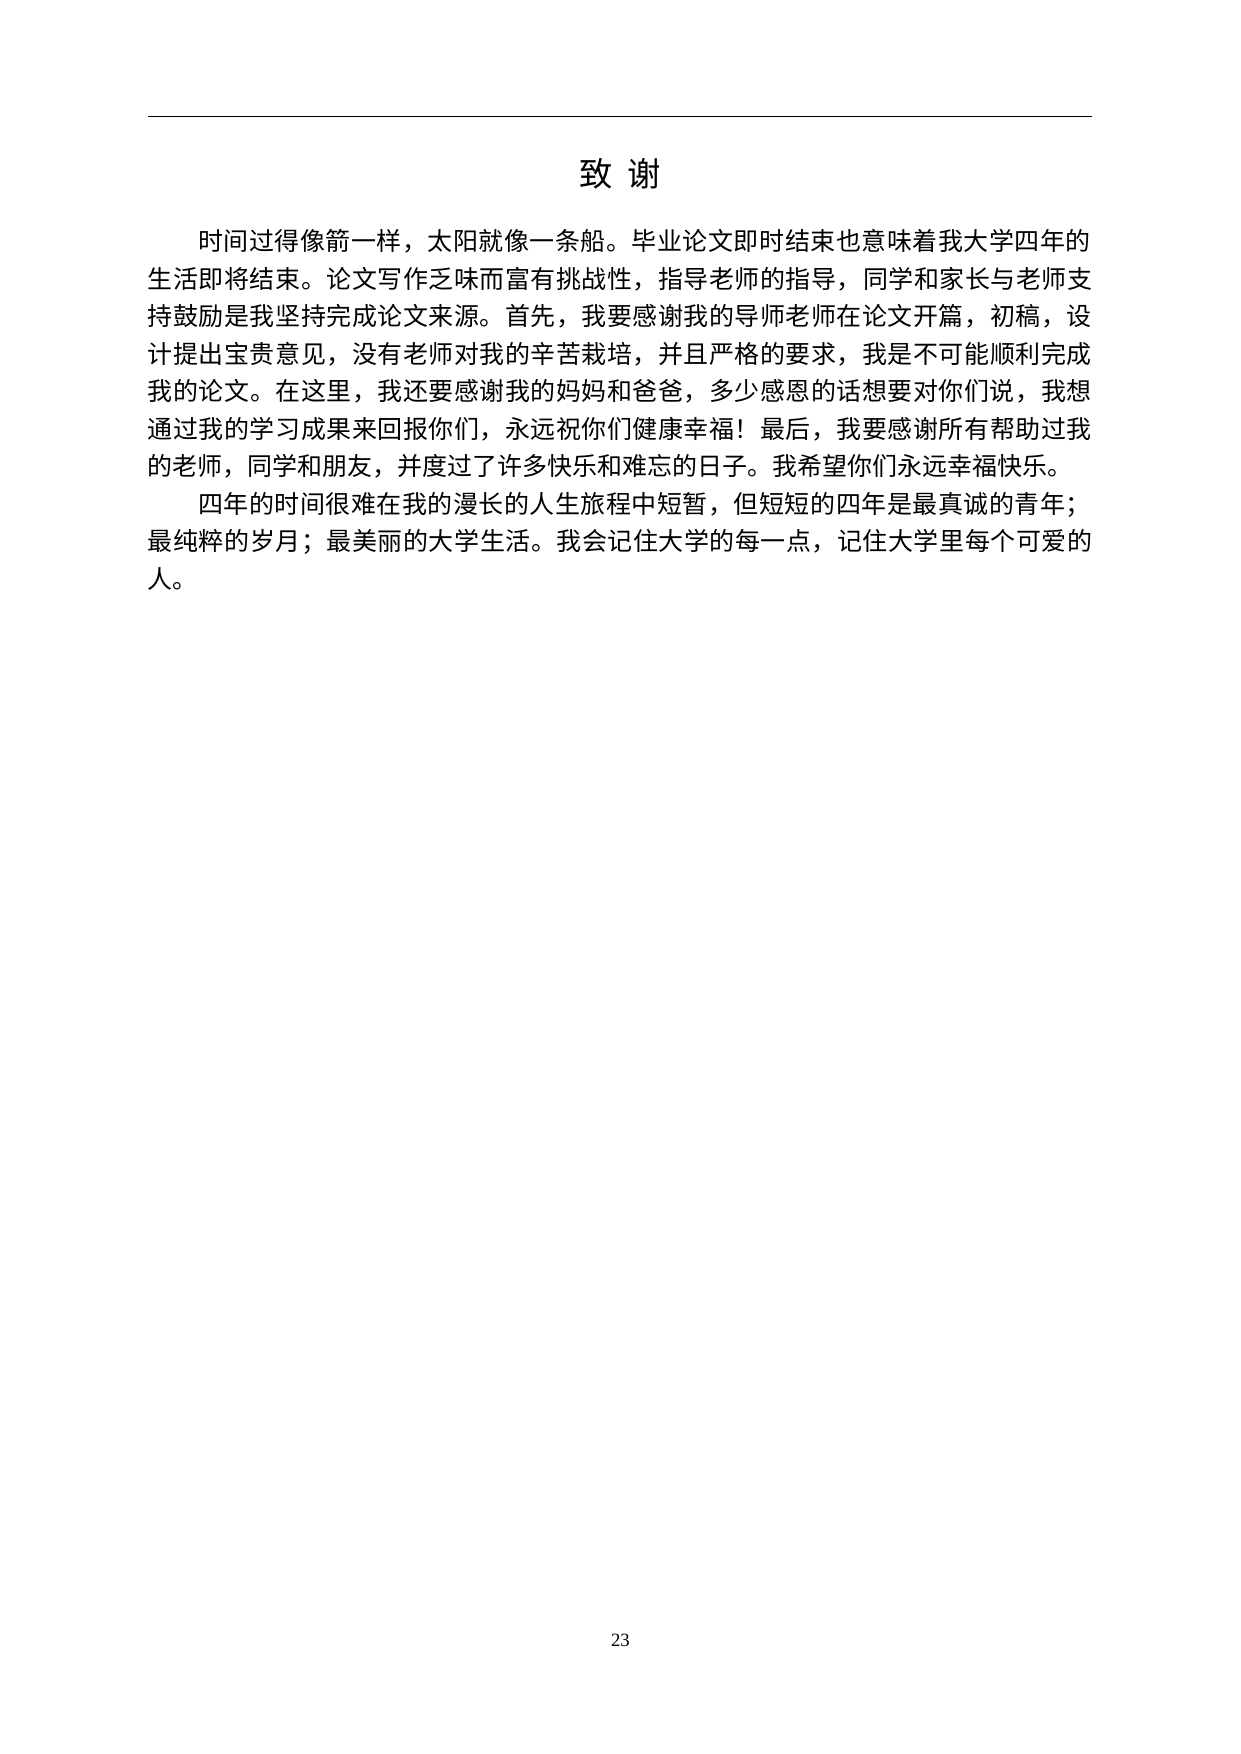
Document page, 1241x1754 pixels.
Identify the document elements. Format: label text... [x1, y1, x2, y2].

text 时间过得像箭一样，太阳就像一条船。毕业论文即时结束也意味着我大学四年的生活即将结束。论文写作乏味而富有挑战性，指导老师的指导，同学和家长与老师支持鼓励是我坚持完成论文来源。首先，我要感谢我的导师老师在论文开篇，初稿，设计提出宝贵意见，没有老师对我的辛苦栽培，并且严格的要求，我是不可能顺利完成我的论文。在这里，我还要感谢我的妈妈和爸爸，多少感恩的话想要对你们说，我想通过我的学习成果来回报你们，永远祝你们健康幸福！最后，我要感谢所有帮助过我的老师，同学和朋友，并度过了许多快乐和难忘的日子。我希望你们永远幸福快乐。 [148, 221, 1092, 483]
text 四年的时间很难在我的漫长的人生旅程中短暂，但短短的四年是最真诚的青年；最纯粹的岁月；最美丽的大学生活。我会记住大学的每一点，记住大学里每个可爱的人。 [148, 483, 1092, 596]
text 致 谢 [148, 148, 1092, 196]
